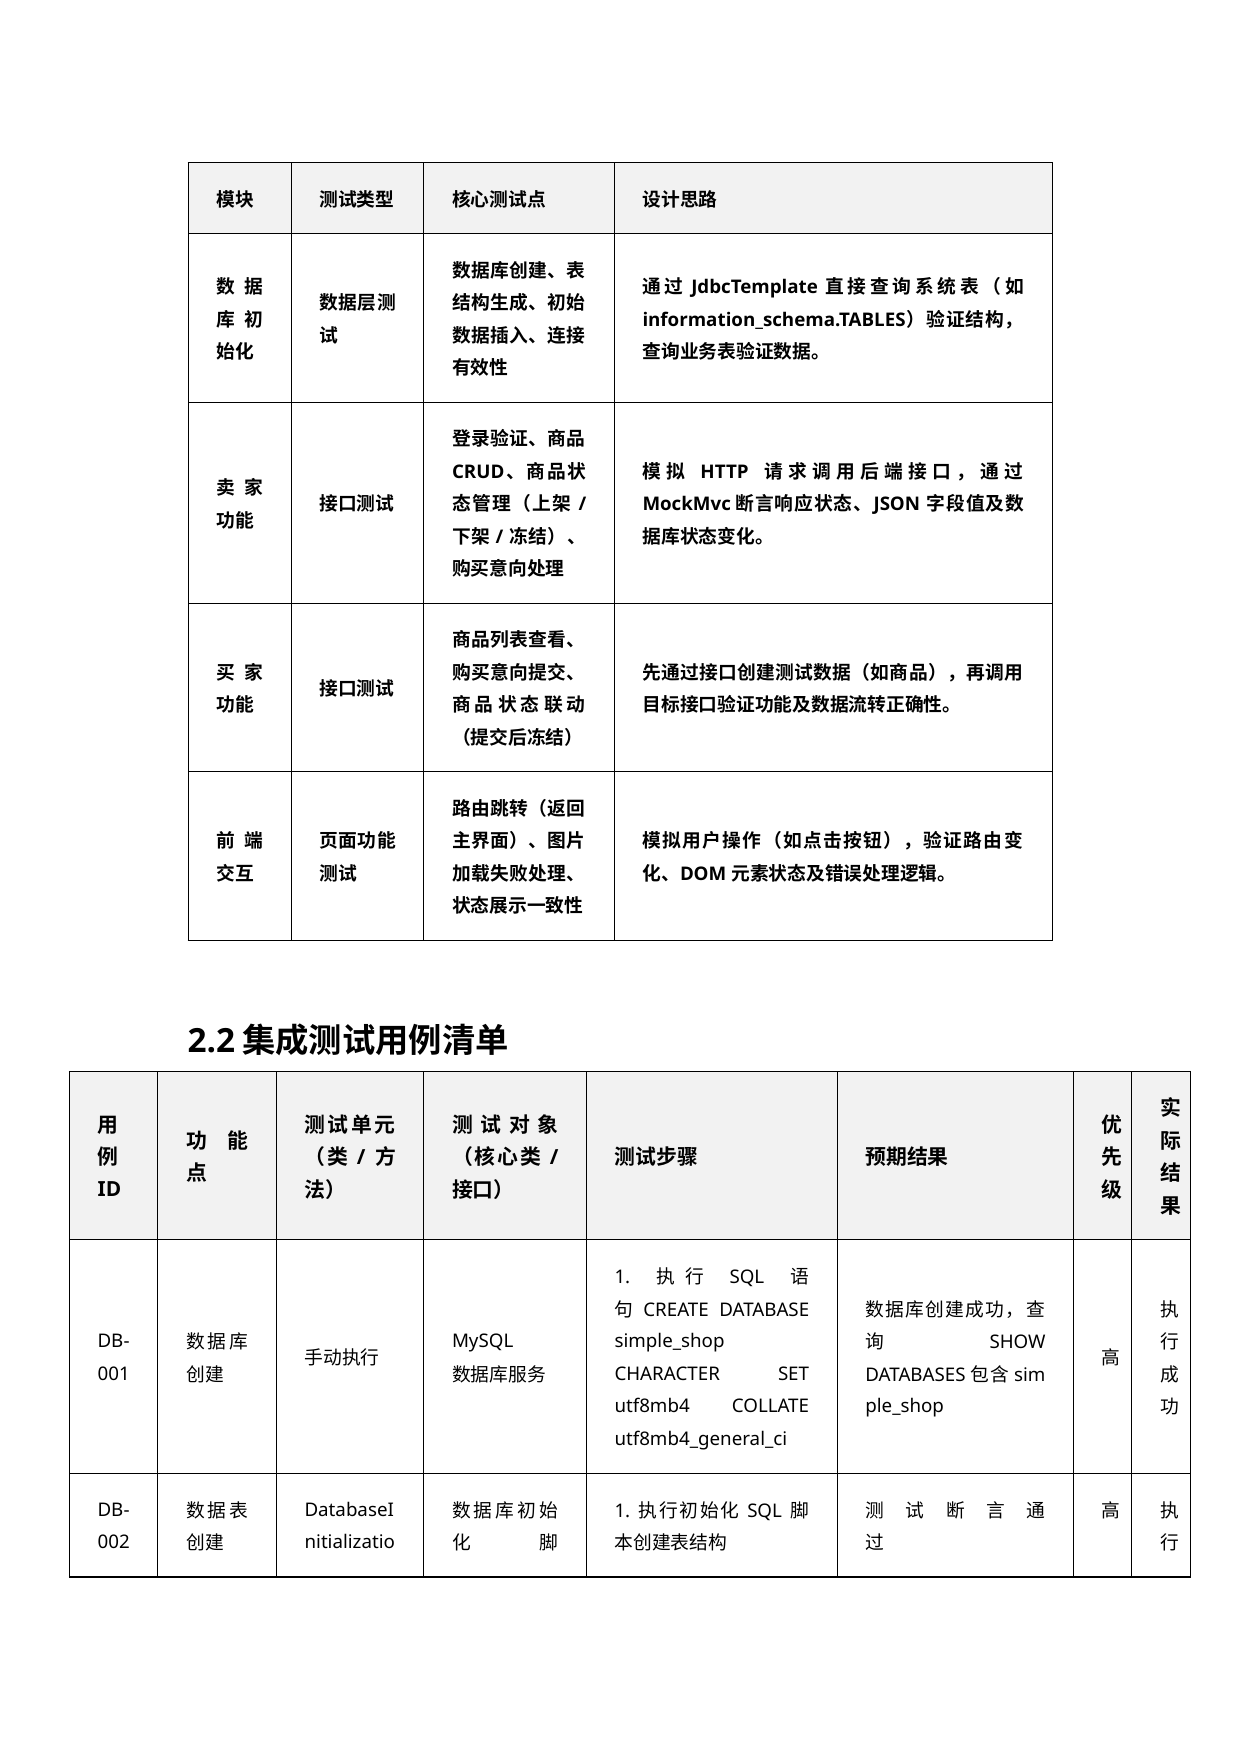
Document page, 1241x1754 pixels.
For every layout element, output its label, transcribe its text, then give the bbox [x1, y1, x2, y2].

table_header 核心测试点 [424, 163, 614, 233]
table_header 功能点 [158, 1072, 276, 1239]
table_cell 数据库创建成功，查询 SHOW DATABASES 包含 simple_shop [838, 1240, 1073, 1473]
table_header 测试单元（类 / 方法） [277, 1072, 423, 1239]
table_header 测试步骤 [587, 1072, 837, 1239]
table_cell 商品列表查看、购买意向提交、商品状态联动（提交后冻结） [424, 604, 614, 771]
table_cell 数据层测试 [292, 234, 423, 402]
table_header 设计思路 [615, 163, 1052, 233]
table_header 测试类型 [292, 163, 423, 233]
table_header 测试对象（核心类 / 接口） [424, 1072, 586, 1239]
table_cell 数据表创建 [158, 1474, 276, 1576]
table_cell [838, 1474, 1073, 1576]
table_cell 接口测试 [292, 604, 423, 771]
table_cell 手动执行 [277, 1240, 423, 1473]
table_cell 前端交互 [189, 772, 291, 940]
table_cell 模拟 HTTP 请求调用后端接口，通过MockMvc断言响应状态、JSON 字段值及数据库状态变化。 [615, 403, 1052, 603]
table_cell DB-001 [70, 1240, 157, 1473]
table_header 用例 ID [70, 1072, 157, 1239]
table_header 模块 [189, 163, 291, 233]
table_cell 通过JdbcTemplate直接查询系统表（如information_schema.TABLES）验证结构，查询业务表验证数据。 [615, 234, 1052, 402]
table_cell 数据库初始化 [189, 234, 291, 402]
table_cell 高 [1074, 1474, 1131, 1576]
table_cell 1. 执行 SQL 语句 CREATE DATABASE simple_shop CHARACTER SET utf8mb4 COLLATE utf8mb4_general_ci [587, 1240, 837, 1473]
table_cell DB-002 [70, 1474, 157, 1576]
table_cell 登录验证、商品 CRUD、商品状态管理（上架 / 下架 / 冻结）、购买意向处理 [424, 403, 614, 603]
table_cell 数据库创建、表结构生成、初始数据插入、连接有效性 [424, 234, 614, 402]
table_cell 执行成功 [1132, 1474, 1190, 1576]
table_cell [424, 1474, 586, 1576]
table_cell 页面功能测试 [292, 772, 423, 940]
table_cell 卖家功能 [189, 403, 291, 603]
table_header 预期结果 [838, 1072, 1073, 1239]
table_header 优先级 [1074, 1072, 1131, 1239]
text 2.2集成测试用例清单 [187, 1006, 1053, 1071]
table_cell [277, 1474, 423, 1576]
table_cell MySQL 数据库服务 [424, 1240, 586, 1473]
table_cell 数据库创建 [158, 1240, 276, 1473]
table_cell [587, 1474, 837, 1576]
table_cell 高 [1074, 1240, 1131, 1473]
table_cell 买家功能 [189, 604, 291, 771]
table_cell 路由跳转（返回主界面）、图片加载失败处理、状态展示一致性 [424, 772, 614, 940]
table_header 实际结果 [1132, 1072, 1190, 1239]
table_cell 先通过接口创建测试数据（如商品），再调用目标接口验证功能及数据流转正确性。 [615, 604, 1052, 771]
table_cell 接口测试 [292, 403, 423, 603]
table_cell 模拟用户操作（如点击按钮），验证路由变化、DOM 元素状态及错误处理逻辑。 [615, 772, 1052, 940]
table_cell 执行成功 [1132, 1240, 1190, 1473]
